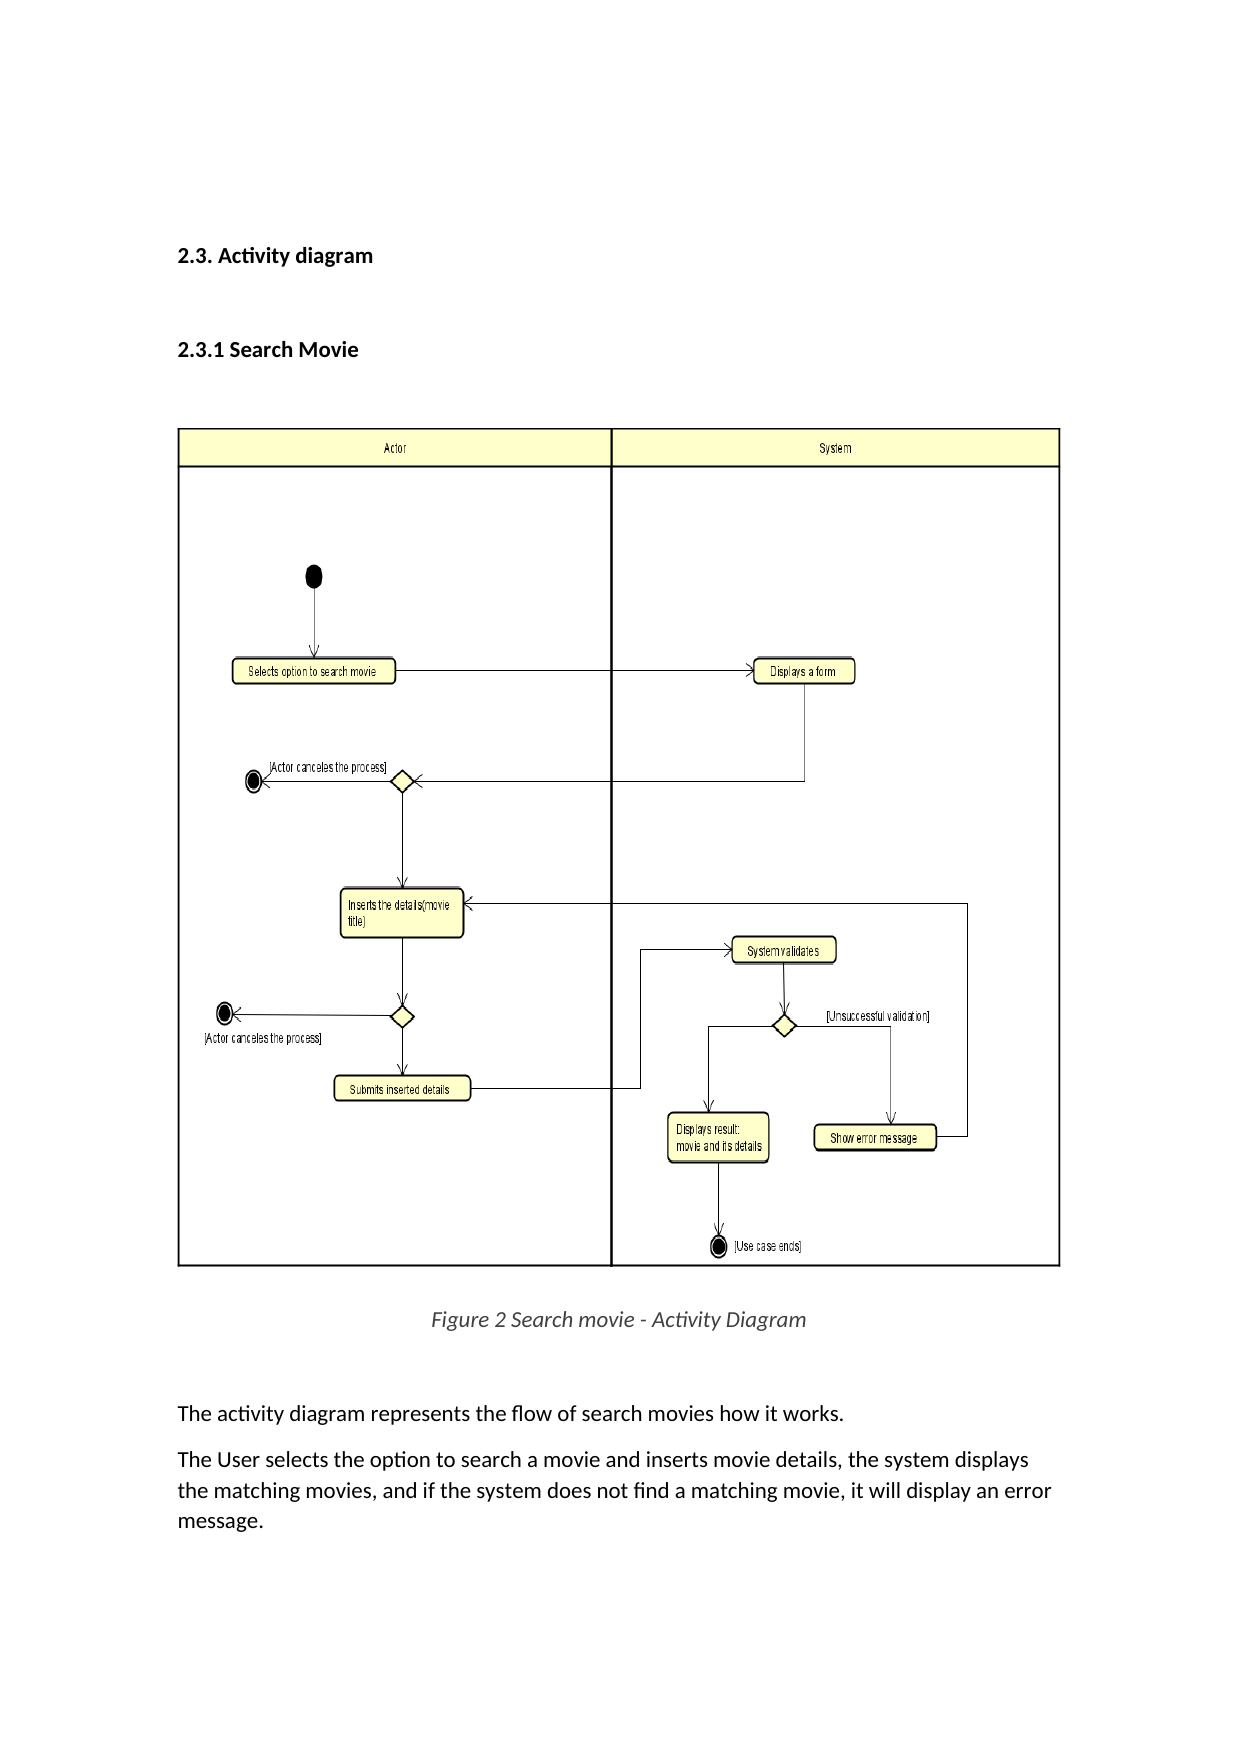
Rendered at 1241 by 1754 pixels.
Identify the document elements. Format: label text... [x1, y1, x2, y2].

text 2.3. Activity diagram [177, 241, 1063, 269]
text Figure 2 Search movie - Activity Diagram [267, 1305, 973, 1333]
text The User selects the option to search a movie and inserts movie details, the system displays the matching movies, and if the system does not find a matching movie, it will display an error message. [177, 1446, 1063, 1534]
picture [177, 428, 1063, 1282]
text The activity diagram represents the flow of search movies how it works. [177, 1399, 1063, 1427]
text 2.3.1 Search Movie [177, 335, 1063, 363]
